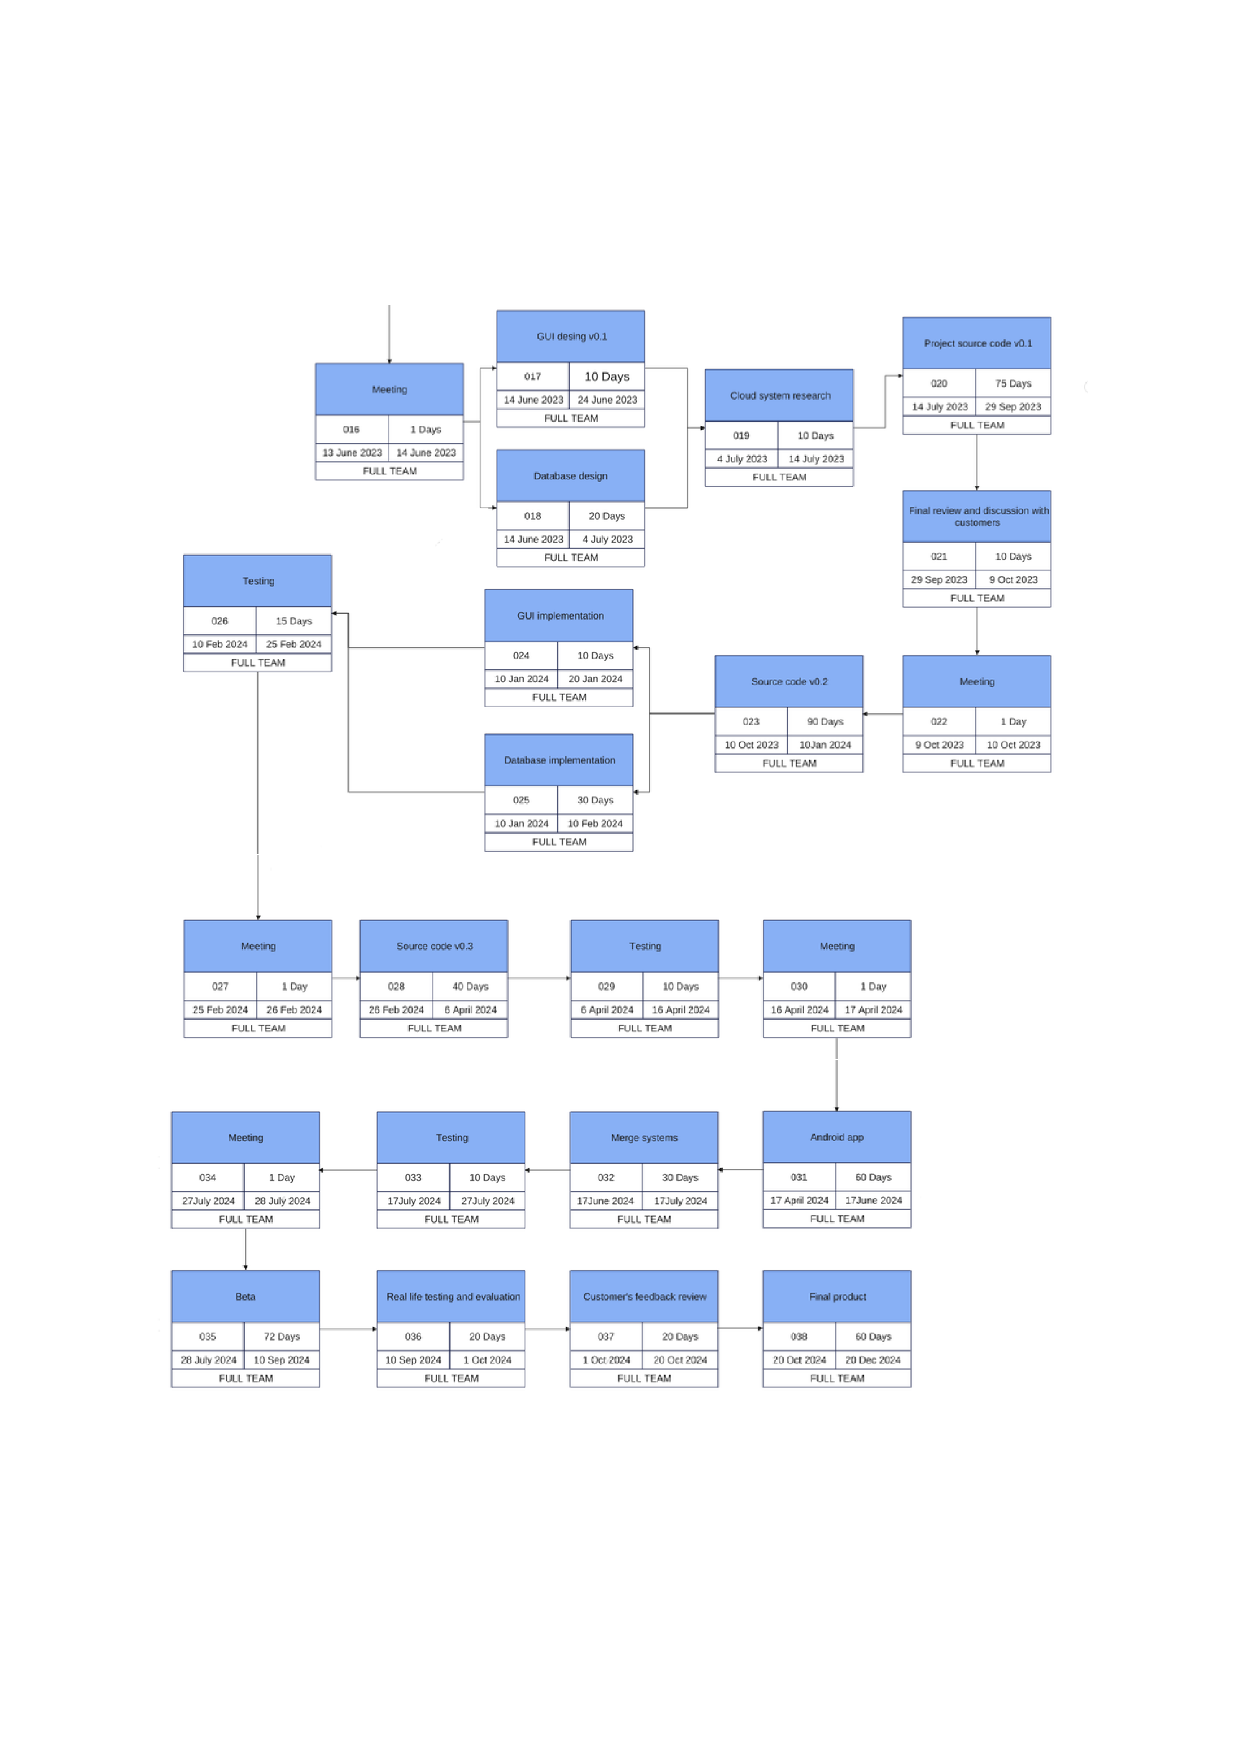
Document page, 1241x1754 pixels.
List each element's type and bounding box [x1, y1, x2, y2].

picture [150, 855, 1087, 1059]
picture [149, 1060, 1087, 1404]
picture [150, 305, 1087, 852]
